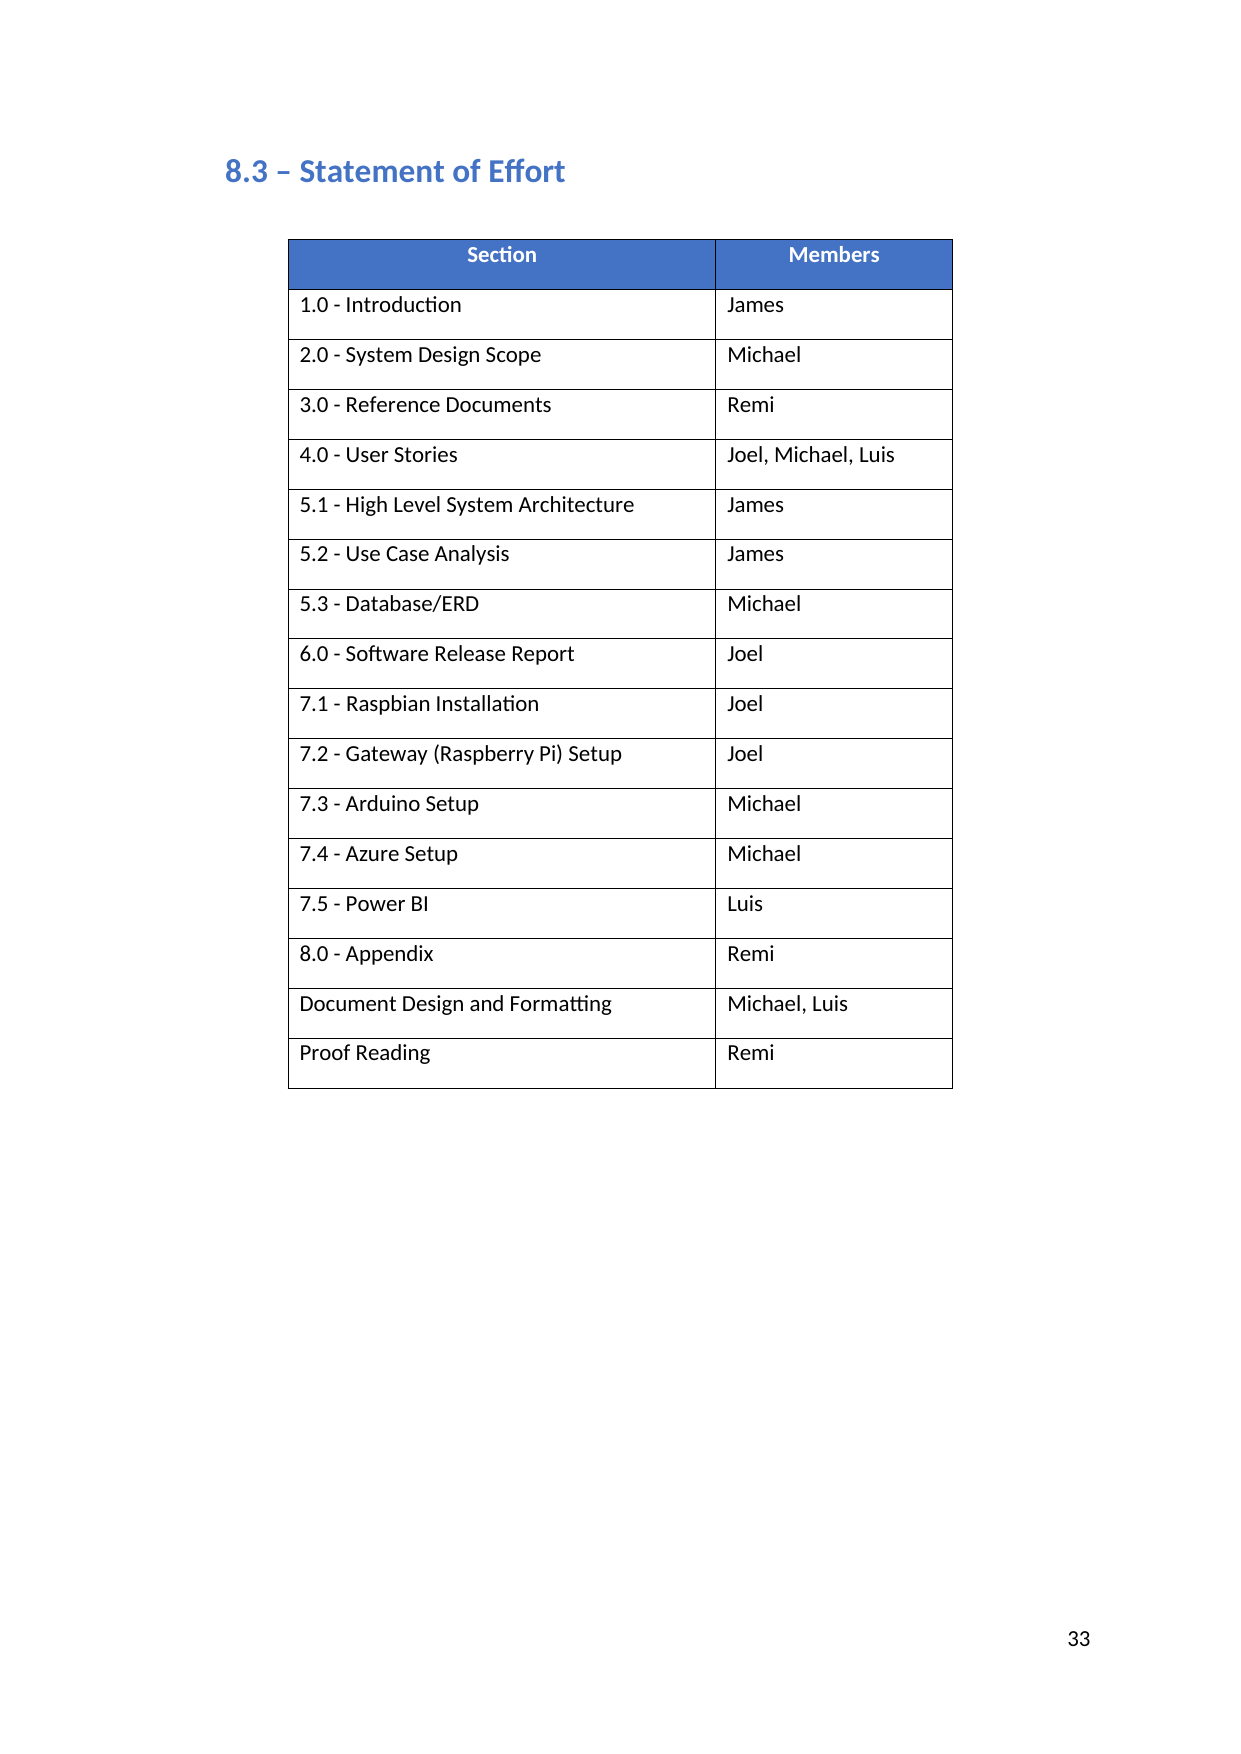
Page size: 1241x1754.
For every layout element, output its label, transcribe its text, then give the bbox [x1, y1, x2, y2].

table_cell 7.3 - Arduino Setup [289, 789, 715, 838]
table_cell 7.4 - Azure Setup [289, 839, 715, 888]
table_cell Remi [716, 390, 952, 439]
table_cell 2.0 - System Design Scope [289, 340, 715, 389]
table_cell Luis [716, 889, 952, 938]
table_cell James [716, 290, 952, 339]
table_cell Michael [716, 590, 952, 638]
table_cell 1.0 - Introduction [289, 290, 715, 339]
table_header Section [289, 240, 715, 289]
table_cell 5.2 - Use Case Analysis [289, 540, 715, 588]
table_cell 8.0 - Appendix [289, 939, 715, 988]
table_cell Joel [716, 689, 952, 738]
table_cell 7.1 - Raspbian Installation [289, 689, 715, 738]
table_cell 6.0 - Software Release Report [289, 639, 715, 688]
table_cell 3.0 - Reference Documents [289, 390, 715, 439]
table_cell Joel [716, 639, 952, 688]
table_cell Michael [716, 789, 952, 838]
table_cell James [716, 490, 952, 538]
table_cell 7.5 - Power BI [289, 889, 715, 938]
table_cell Michael [716, 839, 952, 888]
table_cell 5.3 - Database/ERD [289, 590, 715, 638]
table_cell 5.1 - High Level System Architecture [289, 490, 715, 538]
table_cell Document Design and Formatting [289, 989, 715, 1037]
table_cell Remi [716, 939, 952, 988]
table_header Members [716, 240, 952, 289]
table_cell Michael [716, 340, 952, 389]
text 8.3 – Statement of Effort [150, 150, 1090, 191]
table_cell Michael, Luis [716, 989, 952, 1037]
table_cell Remi [716, 1039, 952, 1087]
table_cell 7.2 - Gateway (Raspberry Pi) Setup [289, 739, 715, 788]
table_cell Joel, Michael, Luis [716, 440, 952, 489]
table_cell 4.0 - User Stories [289, 440, 715, 489]
table_cell James [716, 540, 952, 588]
table_cell Joel [716, 739, 952, 788]
table_cell Proof Reading [289, 1039, 715, 1087]
